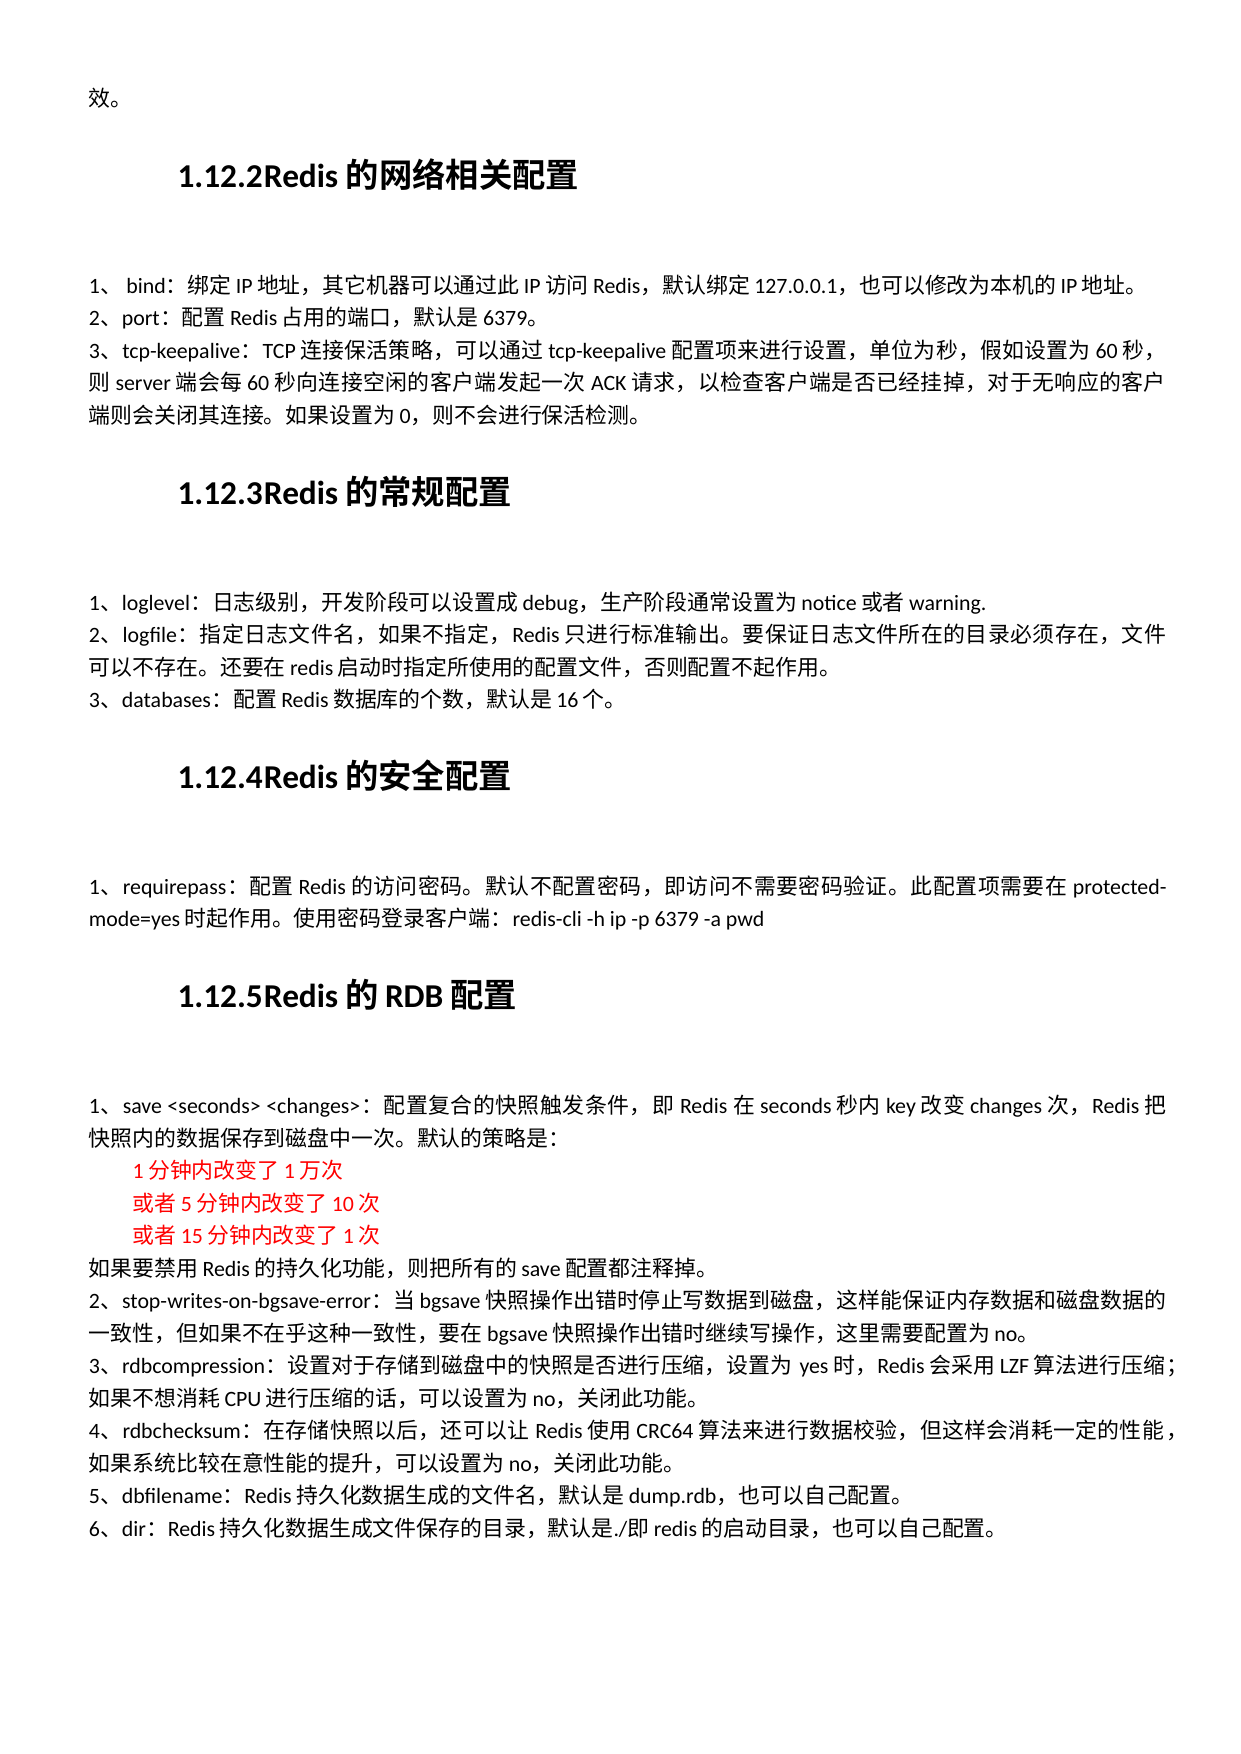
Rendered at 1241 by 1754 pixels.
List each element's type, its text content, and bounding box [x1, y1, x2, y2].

text 2、logfile：指定日志文件名，如果不指定，Redis只进行标准输出。要保证日志文件所在的目录必须存在，文件可以不存在。还要在redis启动时指定所使用的配置文件，否则配置不起作用。 [89, 617, 1167, 682]
text 1、loglevel：日志级别，开发阶段可以设置成debug，生产阶段通常设置为notice或者warning. [89, 584, 1167, 617]
text 4、rdbchecksum：在存储快照以后，还可以让Redis使用CRC64算法来进行数据校验，但这样会消耗一定的性能，如果系统比较在意性能的提升，可以设置为no，关闭此功能。 [89, 1413, 1167, 1478]
text 1、save <seconds> <changes>：配置复合的快照触发条件，即Redis 在seconds秒内key改变changes次，Redis把快照内的数据保存到磁盘中一次。默认的策略是： [89, 1088, 1167, 1153]
text 3、databases：配置Redis数据库的个数，默认是16个。 [89, 682, 1167, 714]
text 2、port：配置Redis占用的端口，默认是6379。 [89, 300, 1167, 332]
text 或者5分钟内改变了10次 [132, 1185, 1167, 1218]
list bind：绑定IP地址，其它机器可以通过此IP访问Redis，默认绑定127.0.0.1，也可以修改为本机的IP地址。 [89, 267, 1167, 300]
text 3、tcp-keepalive：TCP连接保活策略，可以通过tcp-keepalive配置项来进行设置，单位为秒，假如设置为60秒，则server端会每60秒向连接空闲的客户端发起一次ACK请求，以检查客户端是否已经挂掉，对于无响应的客户端则会关闭其连接。如果设置为0，则不会进行保活检测。 [89, 332, 1167, 430]
subtitle Redis的常规配置 [177, 457, 1167, 522]
text 5、dbfilename：Redis持久化数据生成的文件名，默认是dump.rdb，也可以自己配置。 [89, 1478, 1167, 1510]
subtitle Redis的安全配置 [177, 741, 1167, 806]
text 如果要禁用Redis的持久化功能，则把所有的save配置都注释掉。 [89, 1250, 1167, 1283]
text 3、rdbcompression：设置对于存储到磁盘中的快照是否进行压缩，设置为yes时，Redis会采用LZF算法进行压缩；如果不想消耗CPU进行压缩的话，可以设置为no，关闭此功能。 [89, 1348, 1167, 1413]
text 或者15分钟内改变了1次 [132, 1218, 1167, 1250]
subtitle Redis的RDB配置 [177, 961, 1167, 1026]
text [89, 81, 1167, 113]
text 1、requirepass：配置Redis的访问密码。默认不配置密码，即访问不需要密码验证。此配置项需要在protected-mode=yes时起作用。使用密码登录客户端：redis-cli -h ip -p 6379 -a pwd [89, 868, 1167, 933]
text 1分钟内改变了1万次 [132, 1153, 1167, 1185]
text 6、dir：Redis持久化数据生成文件保存的目录，默认是./即redis的启动目录，也可以自己配置。 [89, 1510, 1167, 1543]
subtitle Redis 的网络相关配置 [177, 140, 1167, 205]
text 2、stop-writes-on-bgsave-error：当bgsave快照操作出错时停止写数据到磁盘，这样能保证内存数据和磁盘数据的一致性，但如果不在乎这种一致性，要在bgsave快照操作出错时继续写操作，这里需要配置为no。 [89, 1283, 1167, 1348]
